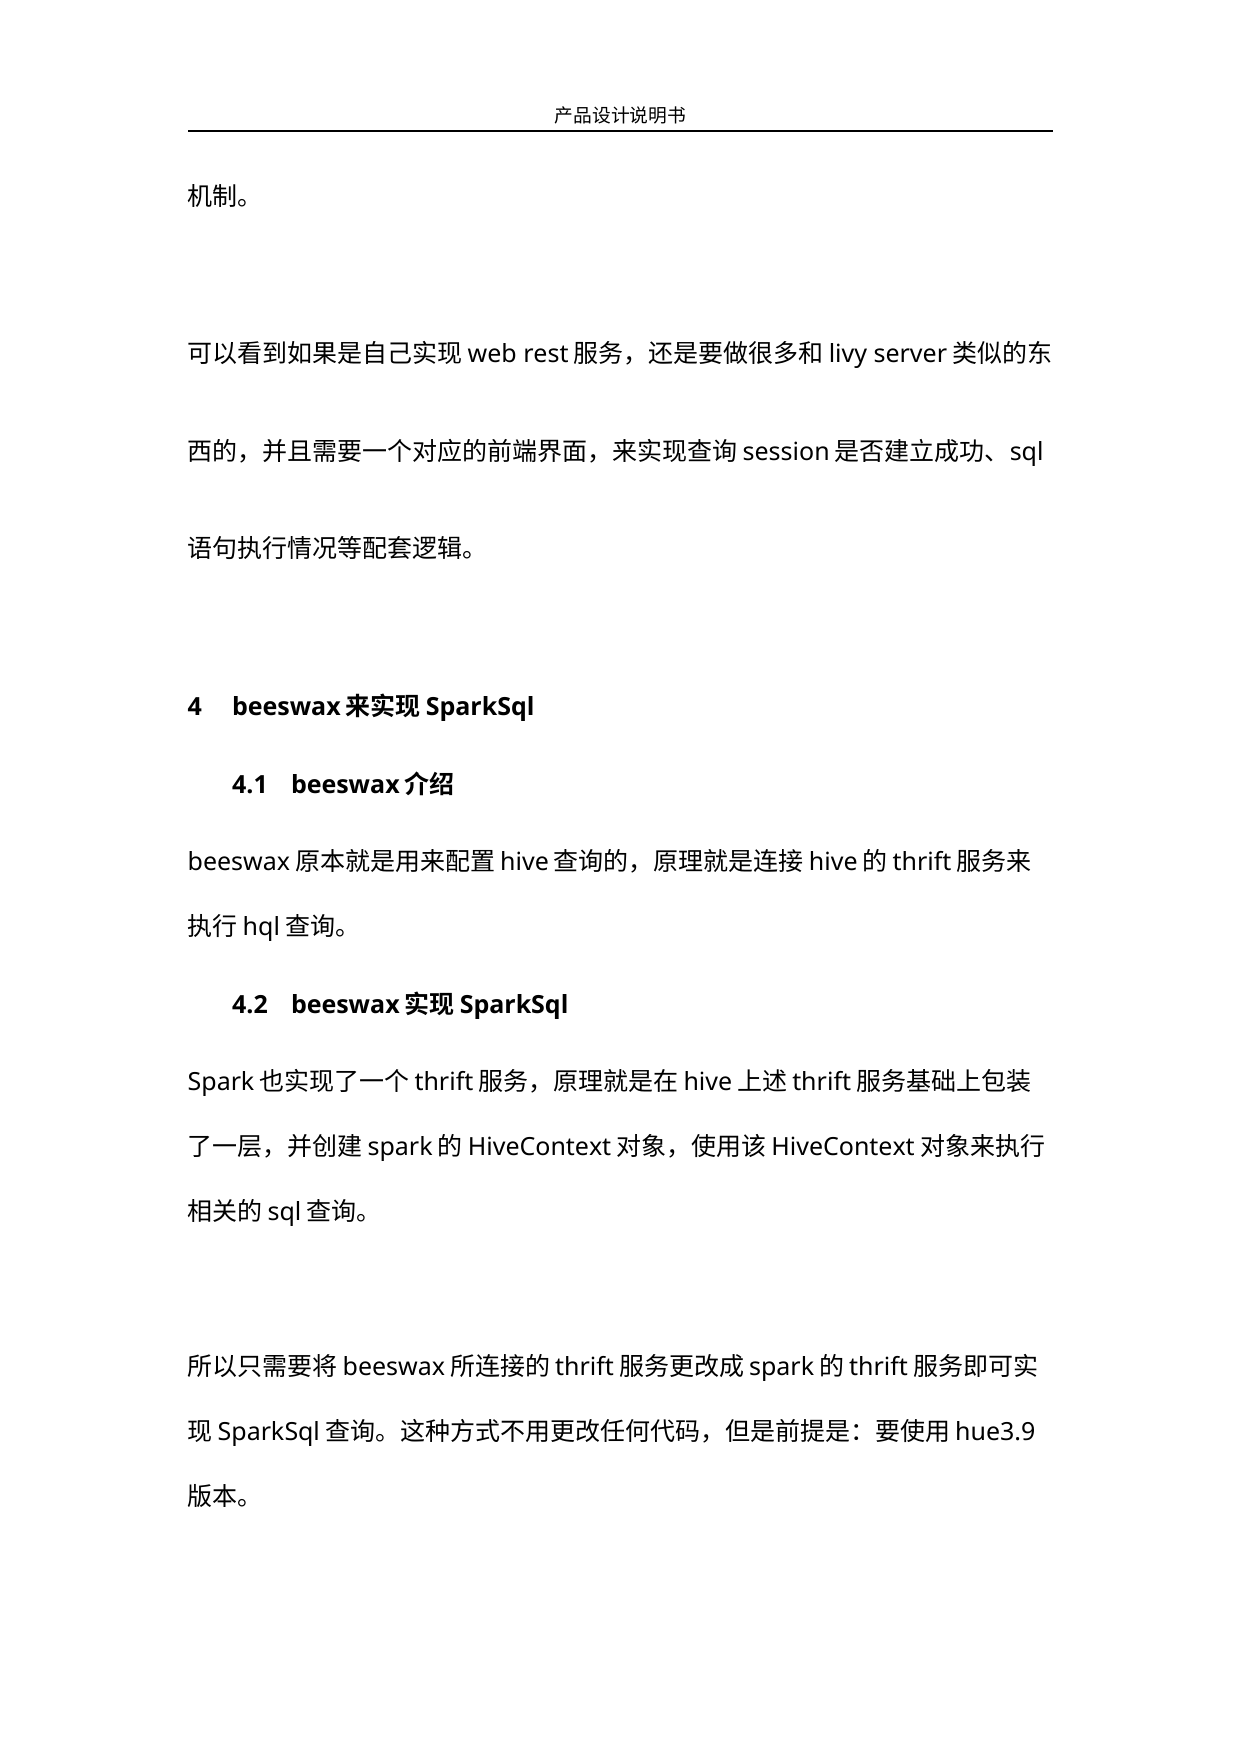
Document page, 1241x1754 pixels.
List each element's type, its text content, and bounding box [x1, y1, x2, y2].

text beeswax原本就是用来配置hive查询的，原理就是连接hive的thrift服务来执行hql查询。 [187, 827, 1053, 957]
subtitle beeswax实现SparkSql [232, 970, 1053, 1035]
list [187, 162, 1053, 227]
subtitle beeswax介绍 [232, 750, 1053, 815]
subtitle beeswax来实现SparkSql [187, 672, 1053, 737]
text 所以只需要将beeswax所连接的thrift服务更改成spark的thrift服务即可实现SparkSql查询。这种方式不用更改任何代码，但是前提是：要使用hue3.9版本。 [187, 1332, 1053, 1527]
text Spark也实现了一个thrift服务，原理就是在hive上述thrift服务基础上包装了一层，并创建spark的HiveContext对象，使用该HiveContext对象来执行相关的sql查询。 [187, 1047, 1053, 1242]
list 可以看到如果是自己实现web rest服务，还是要做很多和livy server类似的东西的，并且需要一个对应的前端界面，来实现查询session是否建立成功、sql语句执行情况等配套逻辑。 [187, 319, 1053, 579]
